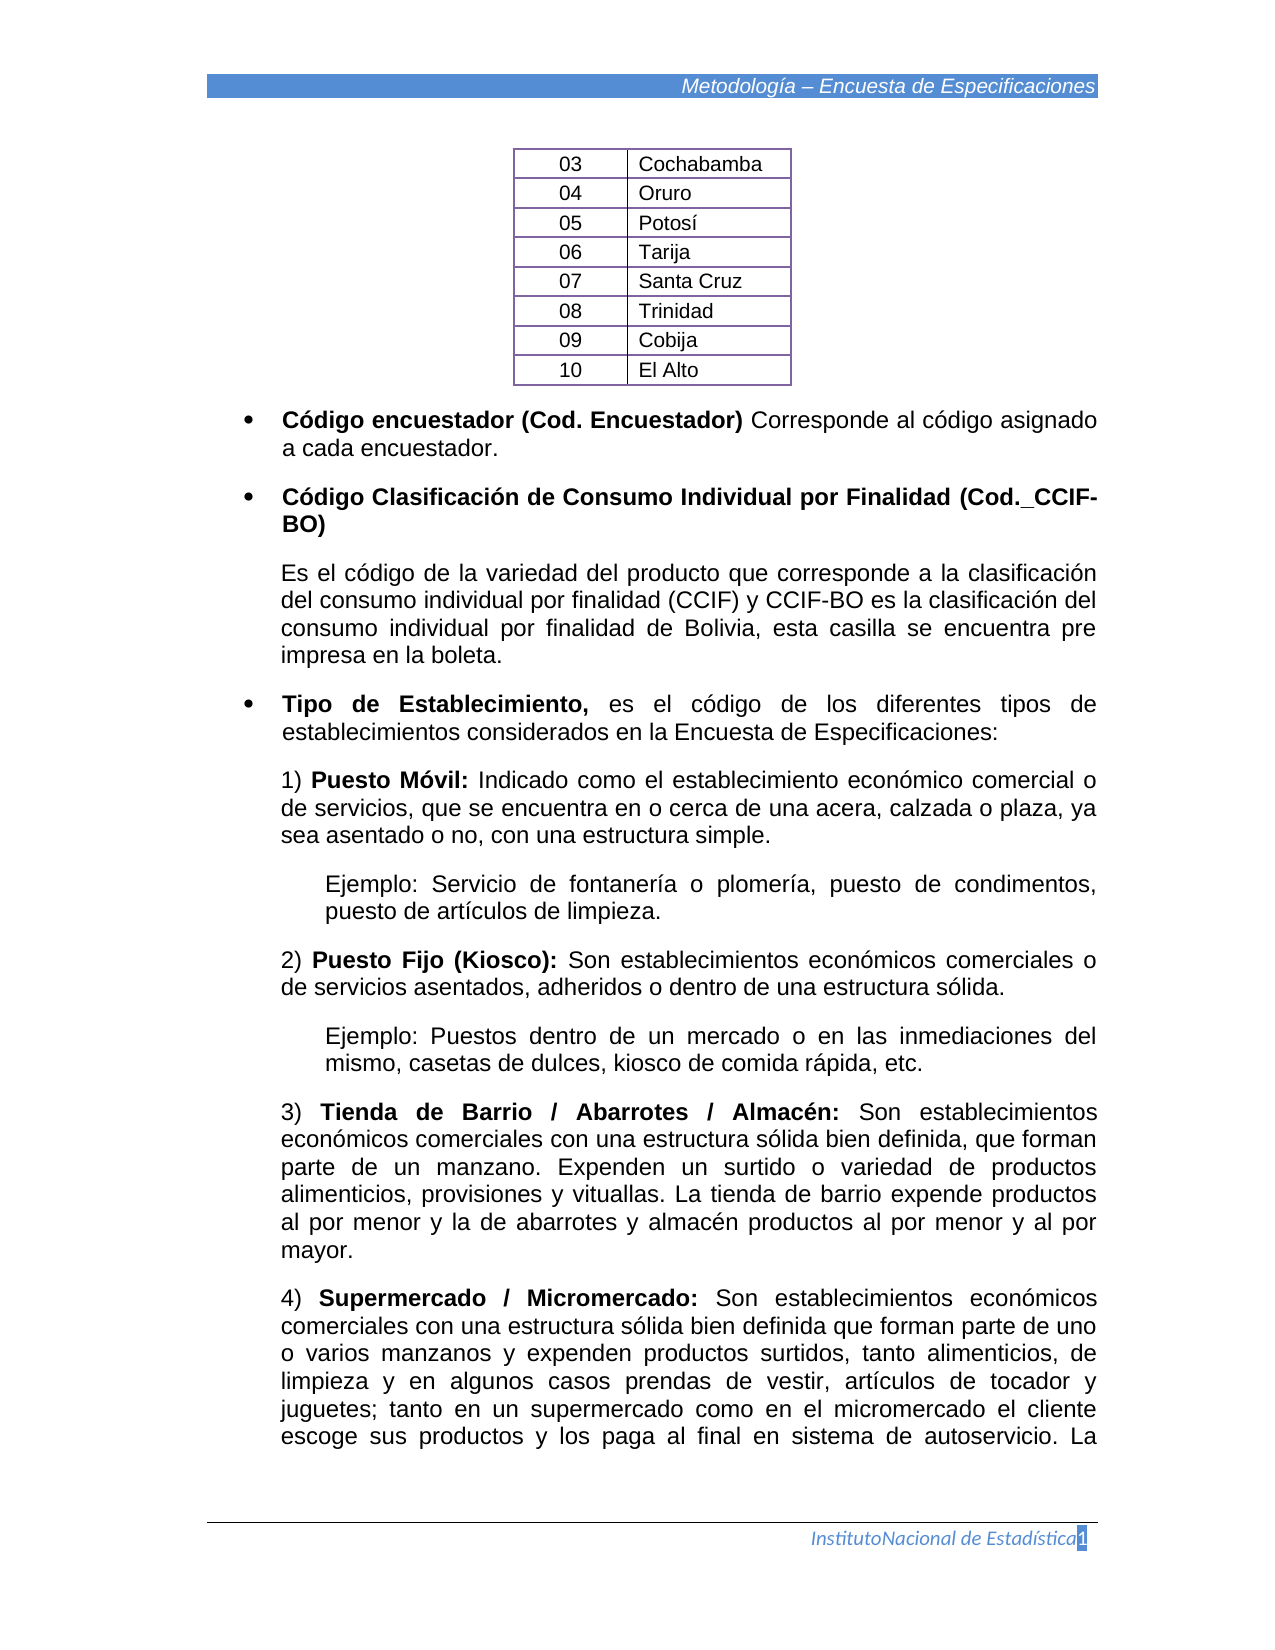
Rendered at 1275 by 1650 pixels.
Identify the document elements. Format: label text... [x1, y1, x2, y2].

table_cell Santa Cruz [628, 268, 790, 295]
table_cell 09 [515, 327, 627, 354]
table_cell 08 [515, 297, 627, 324]
table_cell 10 [515, 356, 627, 383]
list Código encuestador (Cod. Encuestador) Corresponde al código asignado a cada encuestador. [244, 406, 1098, 462]
text Es el código de la variedad del producto que corresponde a la clasificación del consumo individual por finalidad (CCIF) y CCIF-BO es la clasificación del consumo individual por finalidad de Bolivia, esta casilla se encuentra pre impresa en la boleta. [281, 558, 1098, 669]
table_cell 03 [515, 150, 627, 177]
table_cell El Alto [628, 356, 790, 383]
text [281, 1284, 1098, 1450]
table_cell 04 [515, 179, 627, 207]
list Tipo de Establecimiento, es el código de los diferentes tipos de establecimientos considerados en la Encuesta de Especificaciones: [244, 690, 1098, 745]
text 2) Puesto Fijo (Kiosco): Son establecimientos económicos comerciales o de servicios asentados, adheridos o dentro de una estructura sólida. [281, 946, 1098, 1001]
text 3) Tienda de Barrio / Abarrotes / Almacén: Son establecimientos económicos comerciales con una estructura sólida bien definida, que forman parte de un manzano. Expenden un surtido o variedad de productos alimenticios, provisiones y vituallas. La tienda de barrio expende productos al por menor y la de abarrotes y almacén productos al por menor y al por mayor. [281, 1098, 1098, 1263]
table_cell Oruro [628, 179, 790, 207]
text 1) Puesto Móvil: Indicado como el establecimiento económico comercial o de servicios, que se encuentra en o cerca de una acera, calzada o plaza, ya sea asentado o no, con una estructura simple. [281, 766, 1098, 849]
table_cell Cobija [628, 327, 790, 354]
table_cell Trinidad [628, 297, 790, 324]
list Código Clasificación de Consumo Individual por Finalidad (Cod._CCIF-BO) [244, 482, 1098, 538]
table_cell Potosí [628, 209, 790, 236]
text Ejemplo: Servicio de fontanería o plomería, puesto de condimentos, puesto de artículos de limpieza. [325, 869, 1098, 925]
table_cell 06 [515, 238, 627, 266]
table_cell Cochabamba [628, 150, 790, 177]
table_cell 07 [515, 268, 627, 295]
text Ejemplo: Puestos dentro de un mercado o en las inmediaciones del mismo, casetas de dulces, kiosco de comida rápida, etc. [325, 1022, 1098, 1077]
table_cell Tarija [628, 238, 790, 266]
table_cell 05 [515, 209, 627, 236]
